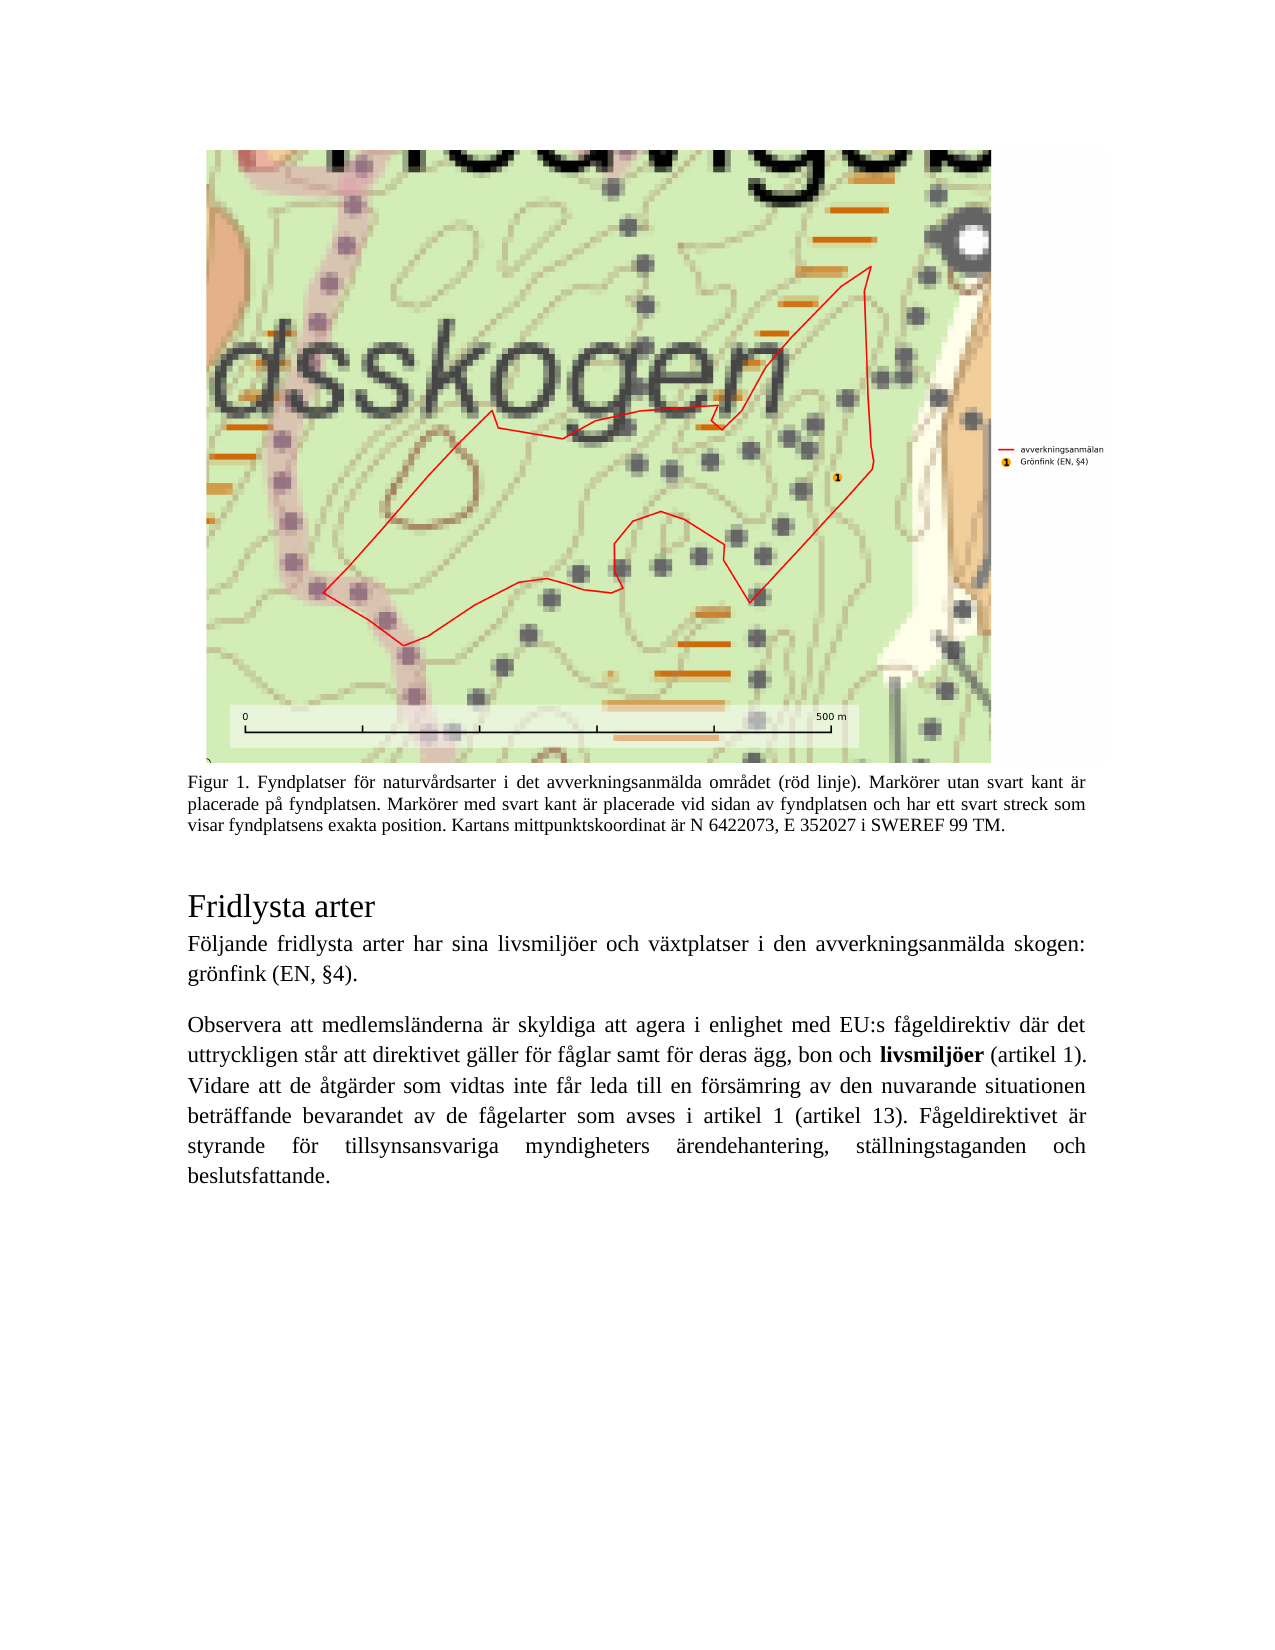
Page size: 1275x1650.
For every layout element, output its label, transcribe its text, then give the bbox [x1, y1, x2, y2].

text Observera att medlemsländerna är skyldiga att agera i enlighet med EU:s fågeldirektiv där det uttryckligen står att direktivet gäller för fåglar samt för deras ägg, bon och livsmiljöer (artikel 1). Vidare att de åtgärder som vidtas inte får leda till en försämring av den nuvarande situationen beträffande bevarandet av de fågelarter som avses i artikel 1 (artikel 13). Fågeldirektivet är styrande för tillsynsansvariga myndigheters ärendehantering, ställningstaganden och beslutsfattande. [187, 1011, 1087, 1189]
picture [206, 150, 1107, 763]
text Följande fridlysta arter har sina livsmiljöer och växtplatser i den avverkningsanmälda skogen: grönfink (EN, §4). [187, 930, 1087, 987]
subtitle Fridlysta arter [187, 886, 1087, 924]
text Figur 1. Fyndplatser för naturvårdsarter i det avverkningsanmälda området (röd linje). Markörer utan svart kant är placerade på fyndplatsen. Markörer med svart kant är placerade vid sidan av fyndplatsen och har ett svart streck som visar fyndplatsens exakta position. Kartans mittpunktskoordinat är N 6422073, E 352027 i SWEREF 99 TM. [187, 771, 1087, 836]
